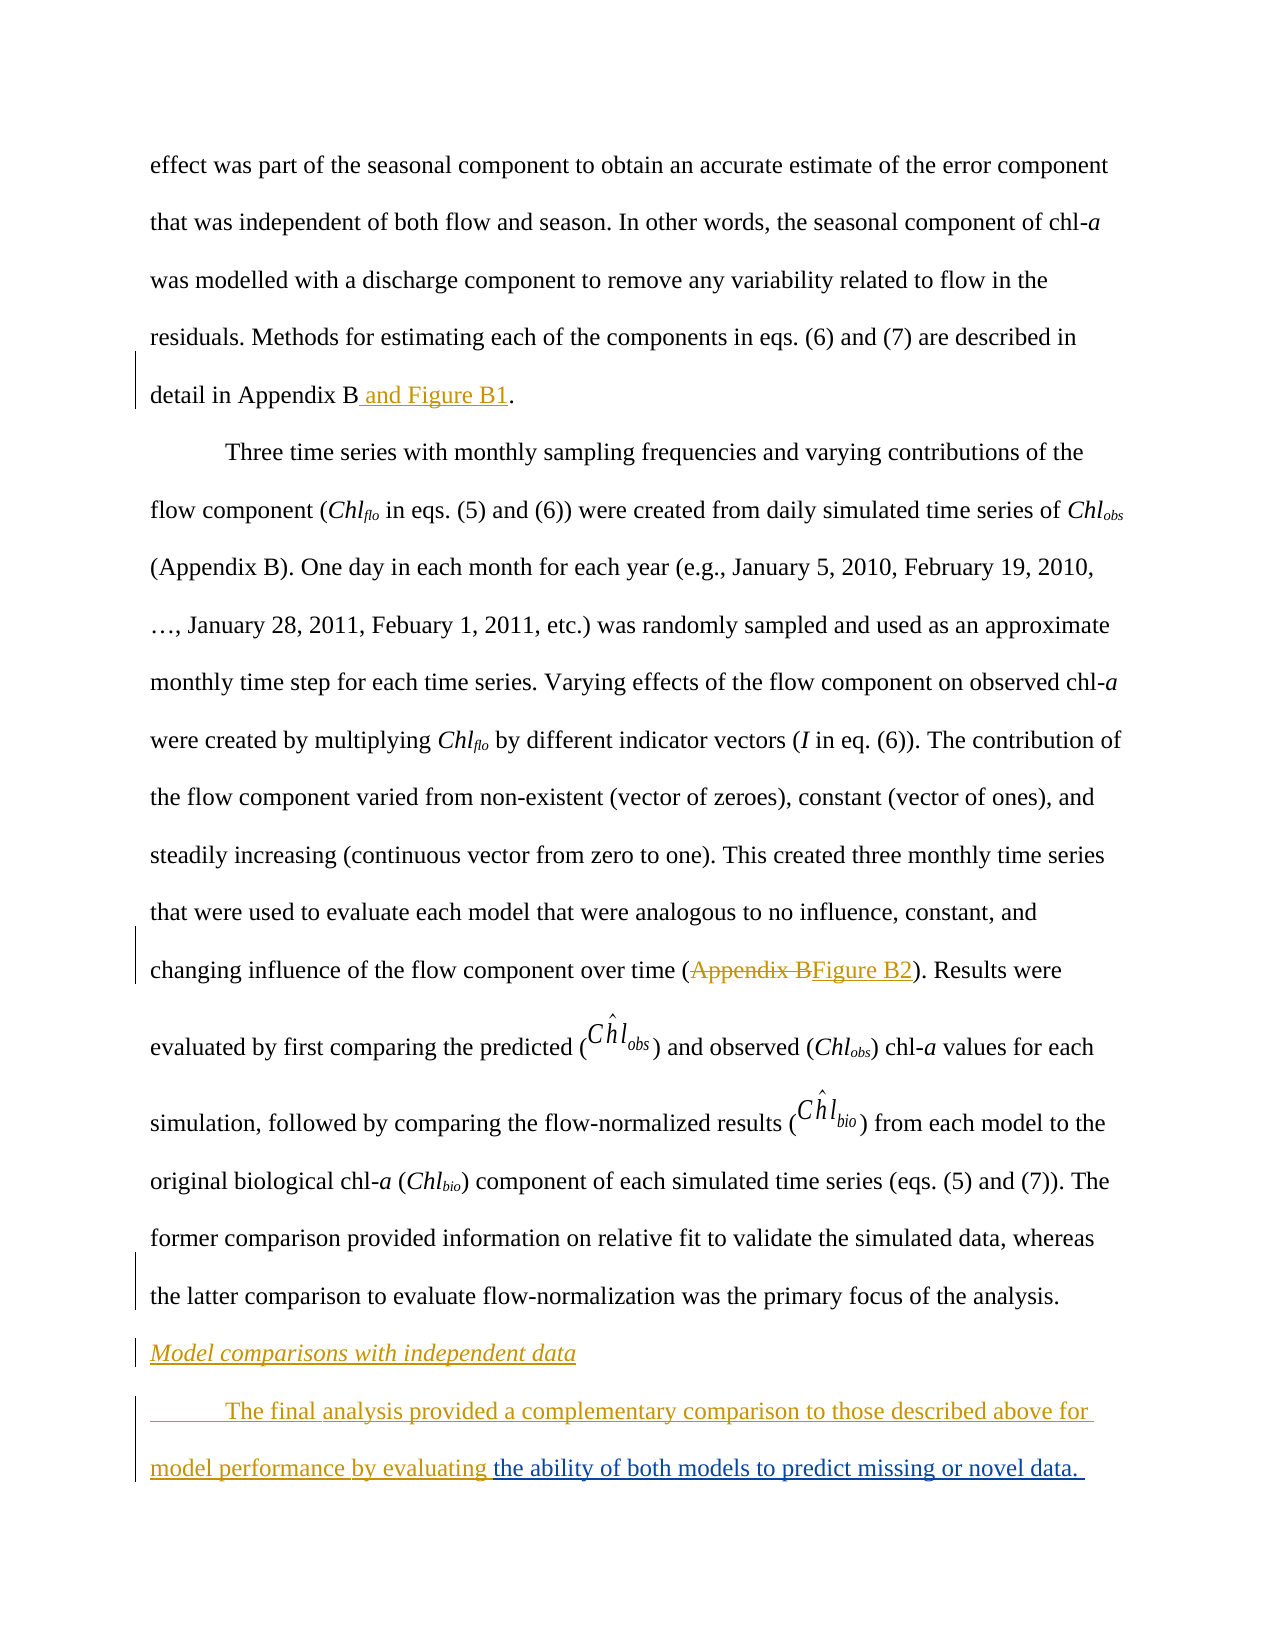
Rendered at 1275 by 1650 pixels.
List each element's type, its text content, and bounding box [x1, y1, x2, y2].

text Three time series with monthly sampling frequencies and varying contributions of the flow component (Chlflo in eqs. (5) and (6)) were created from daily simulated time series of Chlobs (Appendix B). One day in each month for each year (e.g., January 5, 2010, February 19, 2010,…, January 28, 2011, Febuary 1, 2011, etc.) was randomly sampled and used as an approximate monthly time step for each time series. Varying effects of the flow component on observed chl-a were created by multiplying Chlflo by different indicator vectors (I in eq. (6)). The contribution of the flow component varied from non-existent (vector of zeroes), constant (vector of ones), and steadily increasing (continuous vector from zero to one). This created three monthly time series that were used to evaluate each model that were analogous to no influence, constant, and changing influence of the flow component over time (). Results were evaluated by first comparing the predicted () and observed (Chlobs) chl-a values for each simulation, followed by comparing the flow-normalized results () from each model to the original biological chl-a (Chlbio) component of each simulated time series (eqs. (5) and (7)). The former comparison provided information on relative fit to validate the simulated data, whereas the latter comparison to evaluate flow-normalization was the primary focus of the analysis. [150, 437, 1125, 1309]
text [150, 150, 1125, 409]
